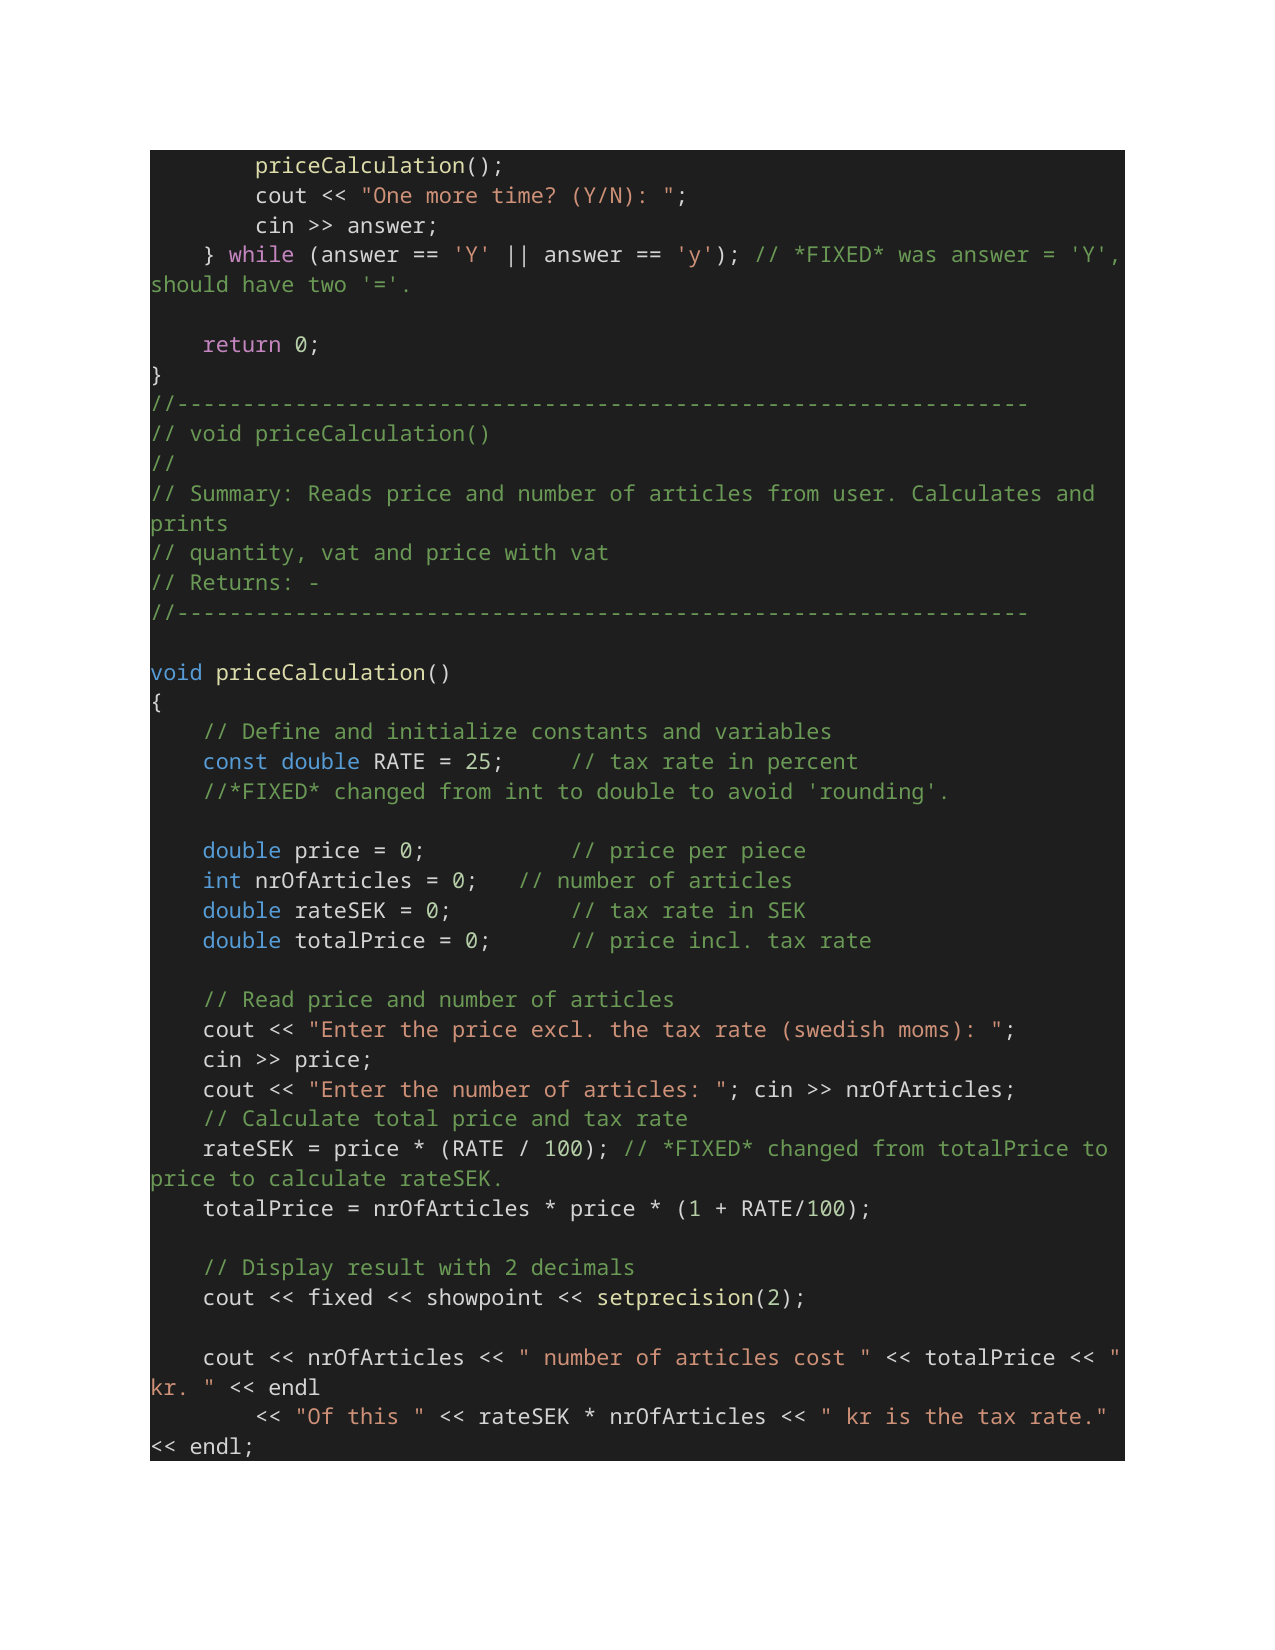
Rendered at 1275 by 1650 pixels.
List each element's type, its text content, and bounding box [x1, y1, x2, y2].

text cout << fixed << showpoint << setprecision(2); [150, 1282, 1125, 1312]
text double rateSEK = 0; // tax rate in SEK [150, 895, 1125, 924]
text } [150, 358, 1125, 388]
text double totalPrice = 0; // price incl. tax rate [150, 924, 1125, 954]
text // Summary: Reads price and number of articles from user. Calculates and prints [150, 478, 1125, 537]
text // [150, 448, 1125, 478]
text cin >> answer; [150, 209, 1125, 239]
text { [150, 686, 1125, 716]
text cin >> price; [150, 1044, 1125, 1073]
text // Display result with 2 decimals [150, 1252, 1125, 1282]
text } while (answer == 'Y' || answer == 'y'); // *FIXED* was answer = 'Y', should have two '='. [150, 239, 1125, 299]
text rateSEK = price * (RATE / 100); // *FIXED* changed from totalPrice to price to calculate rateSEK. [150, 1133, 1125, 1193]
text cout << "Enter the price excl. the tax rate (swedish moms): "; [150, 1014, 1125, 1044]
text const double RATE = 25; // tax rate in percent [150, 746, 1125, 776]
text totalPrice = nrOfArticles * price * (1 + RATE/100); [150, 1193, 1125, 1222]
text //----------------------------------------------------------------- [150, 388, 1125, 418]
text void priceCalculation() [150, 656, 1125, 686]
text // quantity, vat and price with vat [150, 537, 1125, 567]
text cout << "Enter the number of articles: "; cin >> nrOfArticles; [150, 1073, 1125, 1103]
text //*FIXED* changed from int to double to avoid 'rounding'. [150, 776, 1125, 805]
text cout << "One more time? (Y/N): "; [150, 180, 1125, 209]
text // Define and initialize constants and variables [150, 716, 1125, 746]
text // void priceCalculation() [150, 418, 1125, 448]
text priceCalculation(); [150, 150, 1125, 180]
text int nrOfArticles = 0; // number of articles [150, 865, 1125, 895]
text // Read price and number of articles [150, 984, 1125, 1014]
text << "Of this " << rateSEK * nrOfArticles << " kr is the tax rate." << endl; [150, 1401, 1125, 1461]
text return 0; [150, 329, 1125, 358]
text //----------------------------------------------------------------- [150, 597, 1125, 627]
text cout << nrOfArticles << " number of articles cost " << totalPrice << " kr. " << endl [150, 1342, 1125, 1401]
text double price = 0; // price per piece [150, 835, 1125, 865]
text // Returns: - [150, 567, 1125, 597]
text // Calculate total price and tax rate [150, 1103, 1125, 1133]
